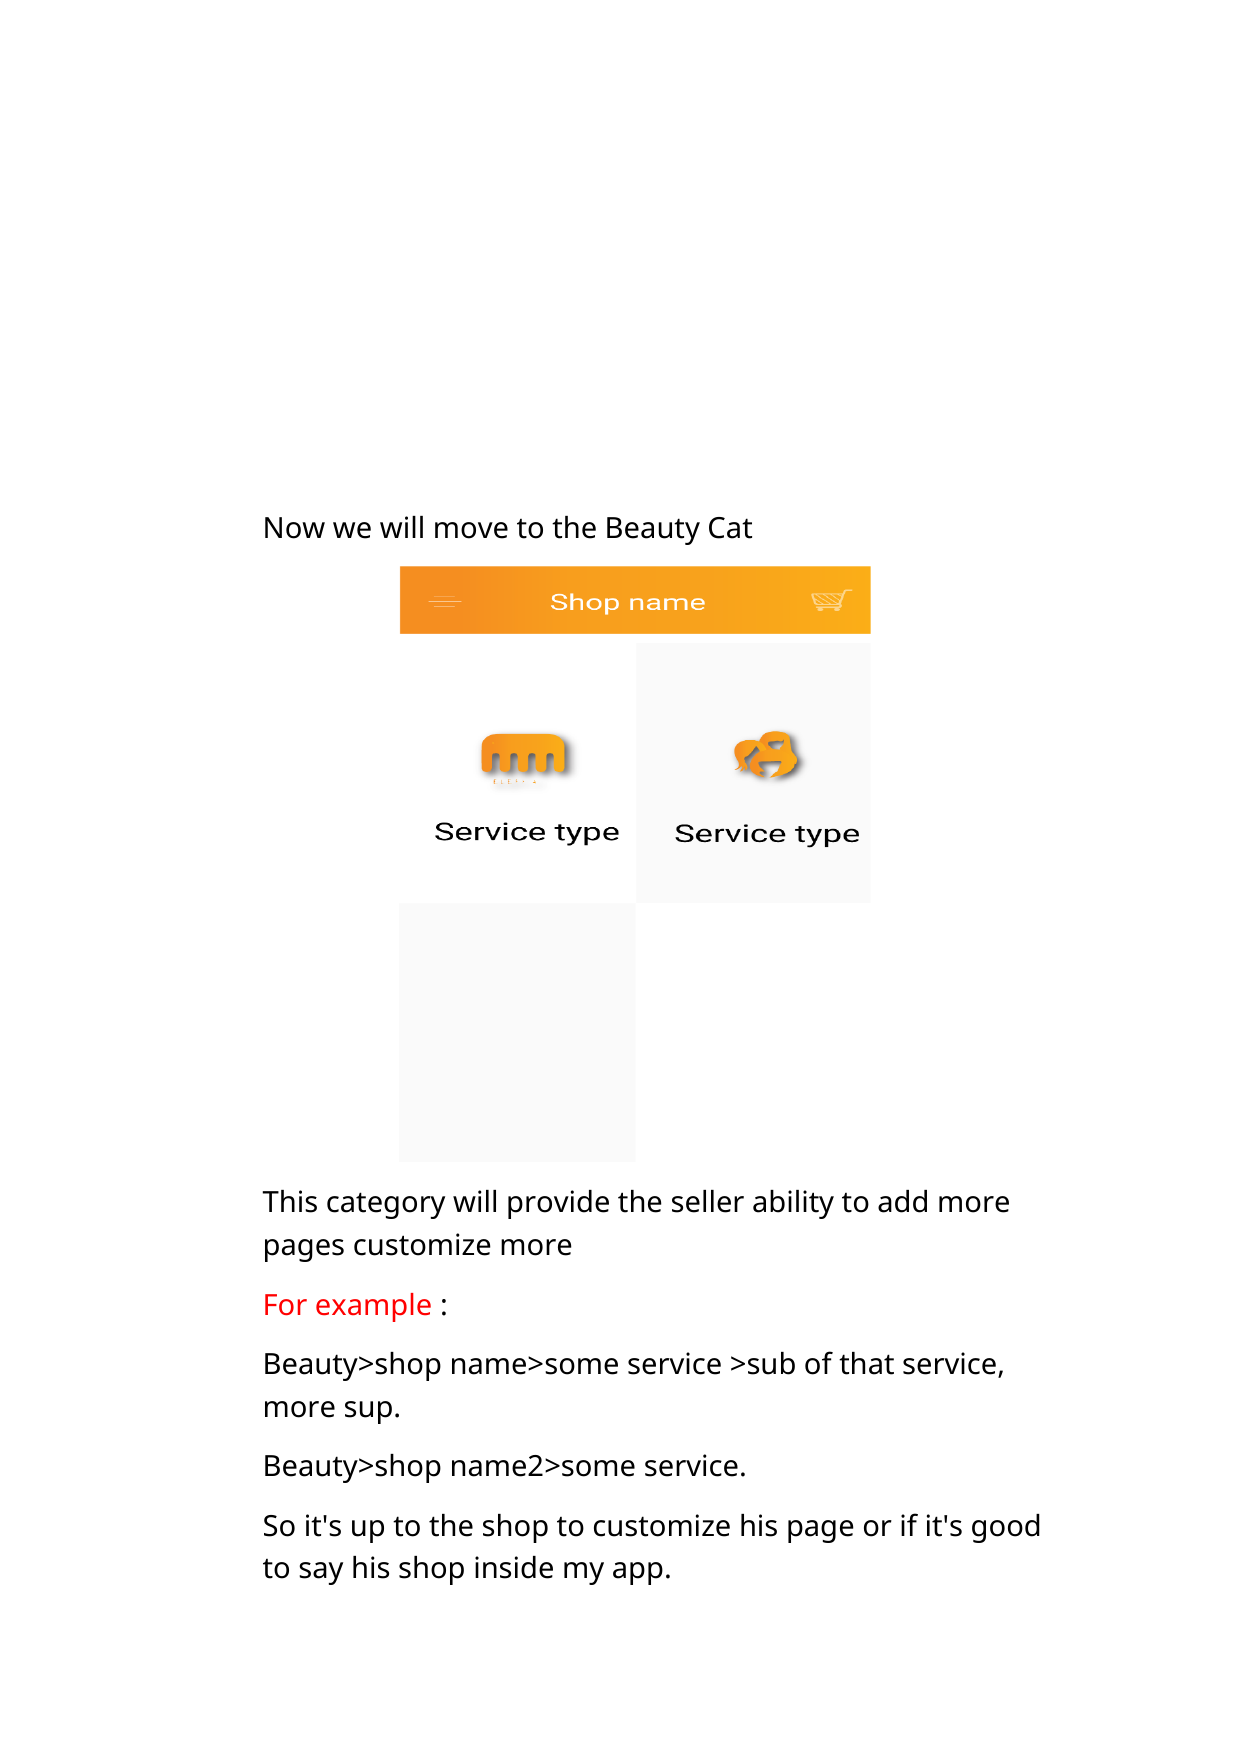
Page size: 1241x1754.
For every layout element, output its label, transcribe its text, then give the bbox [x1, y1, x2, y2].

text Beauty>shop name>some service >sub of that service, more sup. [262, 1343, 1053, 1426]
text Beauty>shop name2>some service. [262, 1446, 1053, 1485]
text This category will provide the seller ability to add more pages customize more [262, 1181, 1053, 1264]
text For example : [262, 1284, 1053, 1323]
text So it's up to the shop to customize his page or if it's good to say his shop inside my app. [262, 1505, 1053, 1587]
text Now we will move to the Beauty Cat [262, 507, 1053, 547]
picture [399, 566, 871, 1162]
